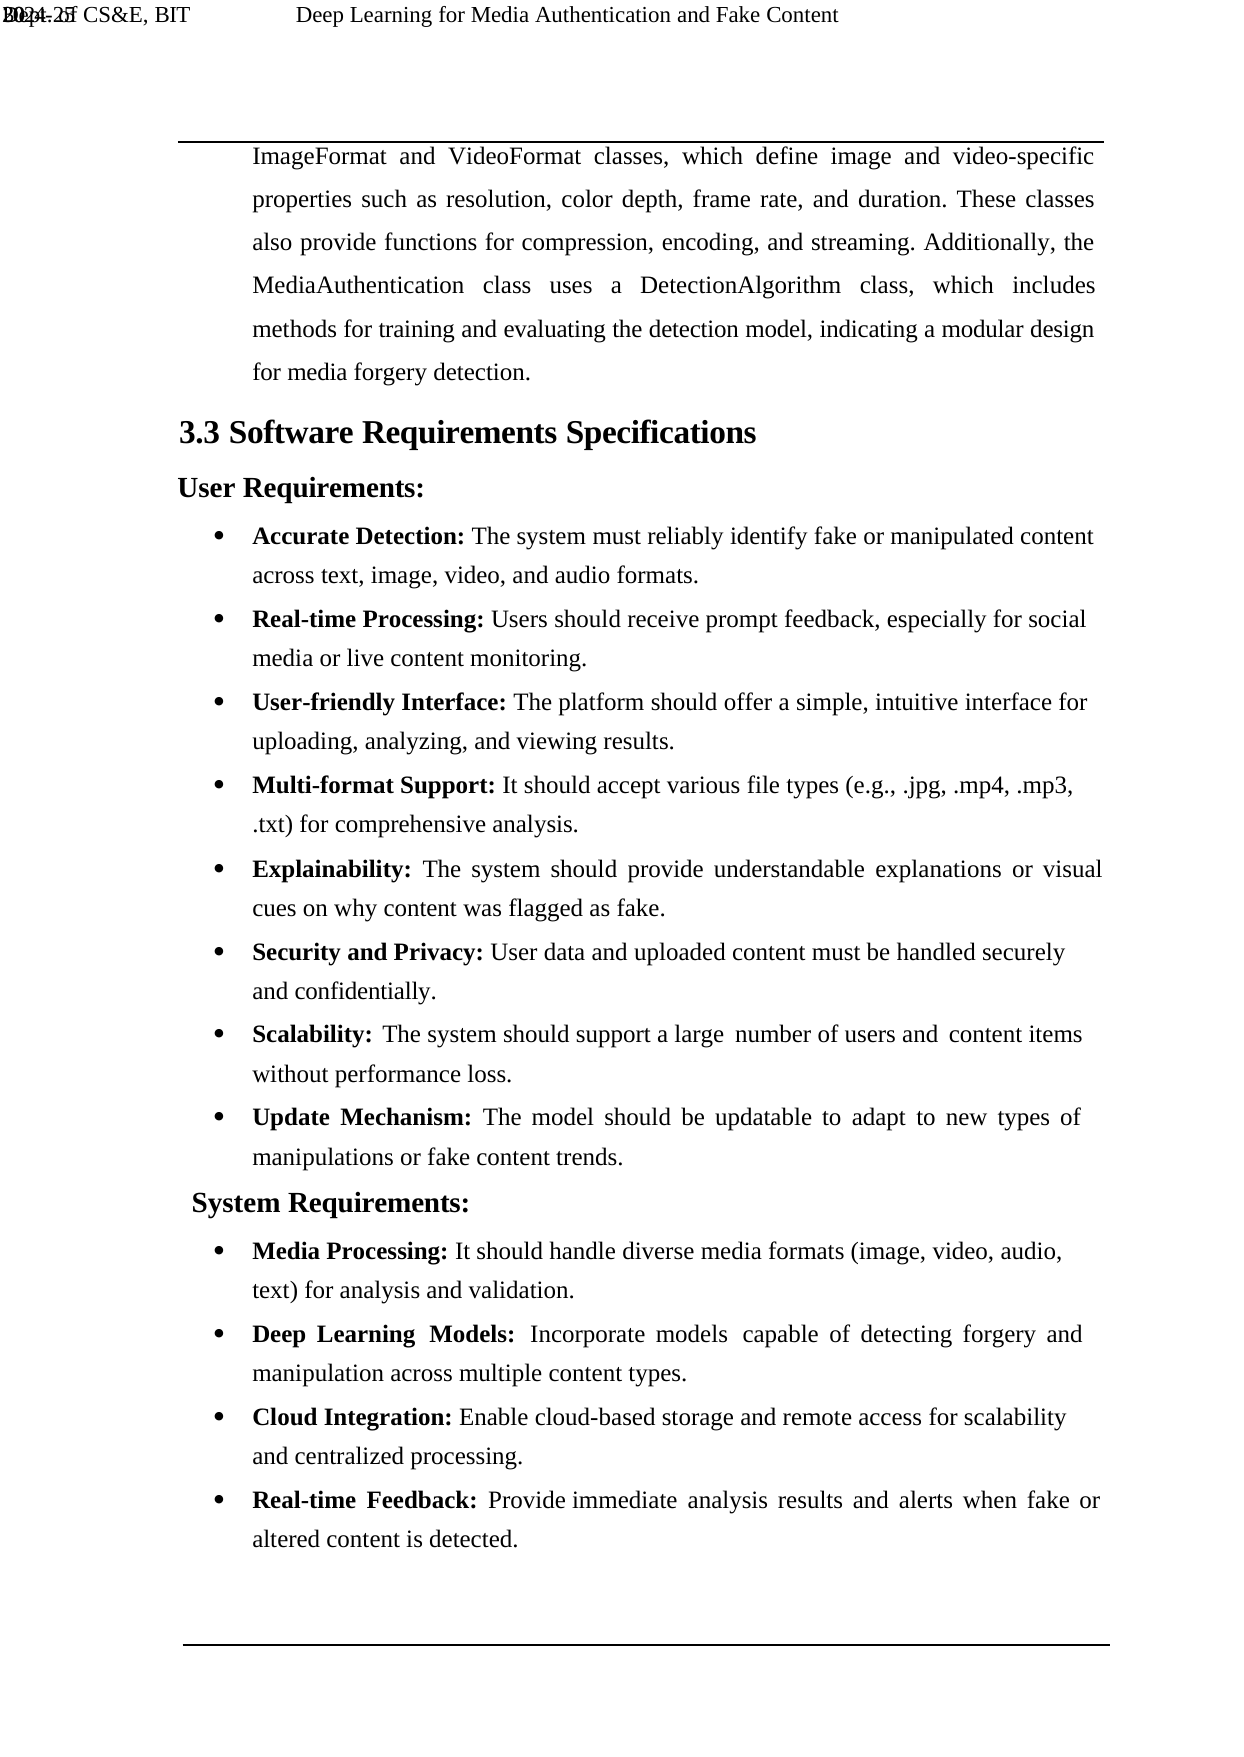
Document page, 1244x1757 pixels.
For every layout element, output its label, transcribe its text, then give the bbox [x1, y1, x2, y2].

list Cloud Integration: Enable cloud-based storage and remote access for scalability and centralized processing. [214, 1402, 1107, 1470]
list Media Processing: It should handle diverse media formats (image, video, audio, text) for analysis and validation. [214, 1236, 1107, 1304]
list Accurate Detection: The system must reliably identify fake or manipulated content across text, image, video, and audio formats. [214, 521, 1096, 589]
list Deep Learning Models: Incorporate models capable of detecting forgery and manipulation across multiple content types. [214, 1319, 1106, 1387]
list Scalability: The system should support a large number of users and content items without performance loss. [214, 1019, 1107, 1088]
subtitle Software Requirements Specifications [179, 412, 1126, 451]
list Real-time Processing: Users should receive prompt feedback, especially for social media or live content monitoring. [214, 604, 1089, 672]
list Update Mechanism: The model should be updatable to adapt to new types of manipulations or fake content trends. [214, 1102, 1087, 1171]
list Security and Privacy: User data and uploaded content must be handled securely and confidentially. [214, 937, 1106, 1004]
list User-friendly Interface: The platform should offer a simple, intuitive interface for uploading, analyzing, and viewing results. [214, 687, 1089, 755]
list Real-time Feedback: Provide immediate analysis results and alerts when fake or altered content is detected. [214, 1485, 1106, 1553]
subtitle User Requirements: [177, 470, 1126, 504]
list Explainability: The system should provide understandable explanations or visual cues on why content was flagged as fake. [214, 854, 1107, 922]
text ImageFormat and VideoFormat classes, which define image and video-specific properties such as resolution, color depth, frame rate, and duration. These classes also provide functions for compression, encoding, and streaming. Additionally, the MediaAuthentication class uses a DetectionAlgorithm class, which includes methods for training and evaluating the detection model, indicating a modular design for media forgery detection. [252, 141, 1095, 386]
subtitle System Requirements: [191, 1186, 1126, 1219]
list Multi-format Support: It should accept various file types (e.g., .jpg, .mp4, .mp3, .txt) for comprehensive analysis. [214, 770, 1108, 838]
